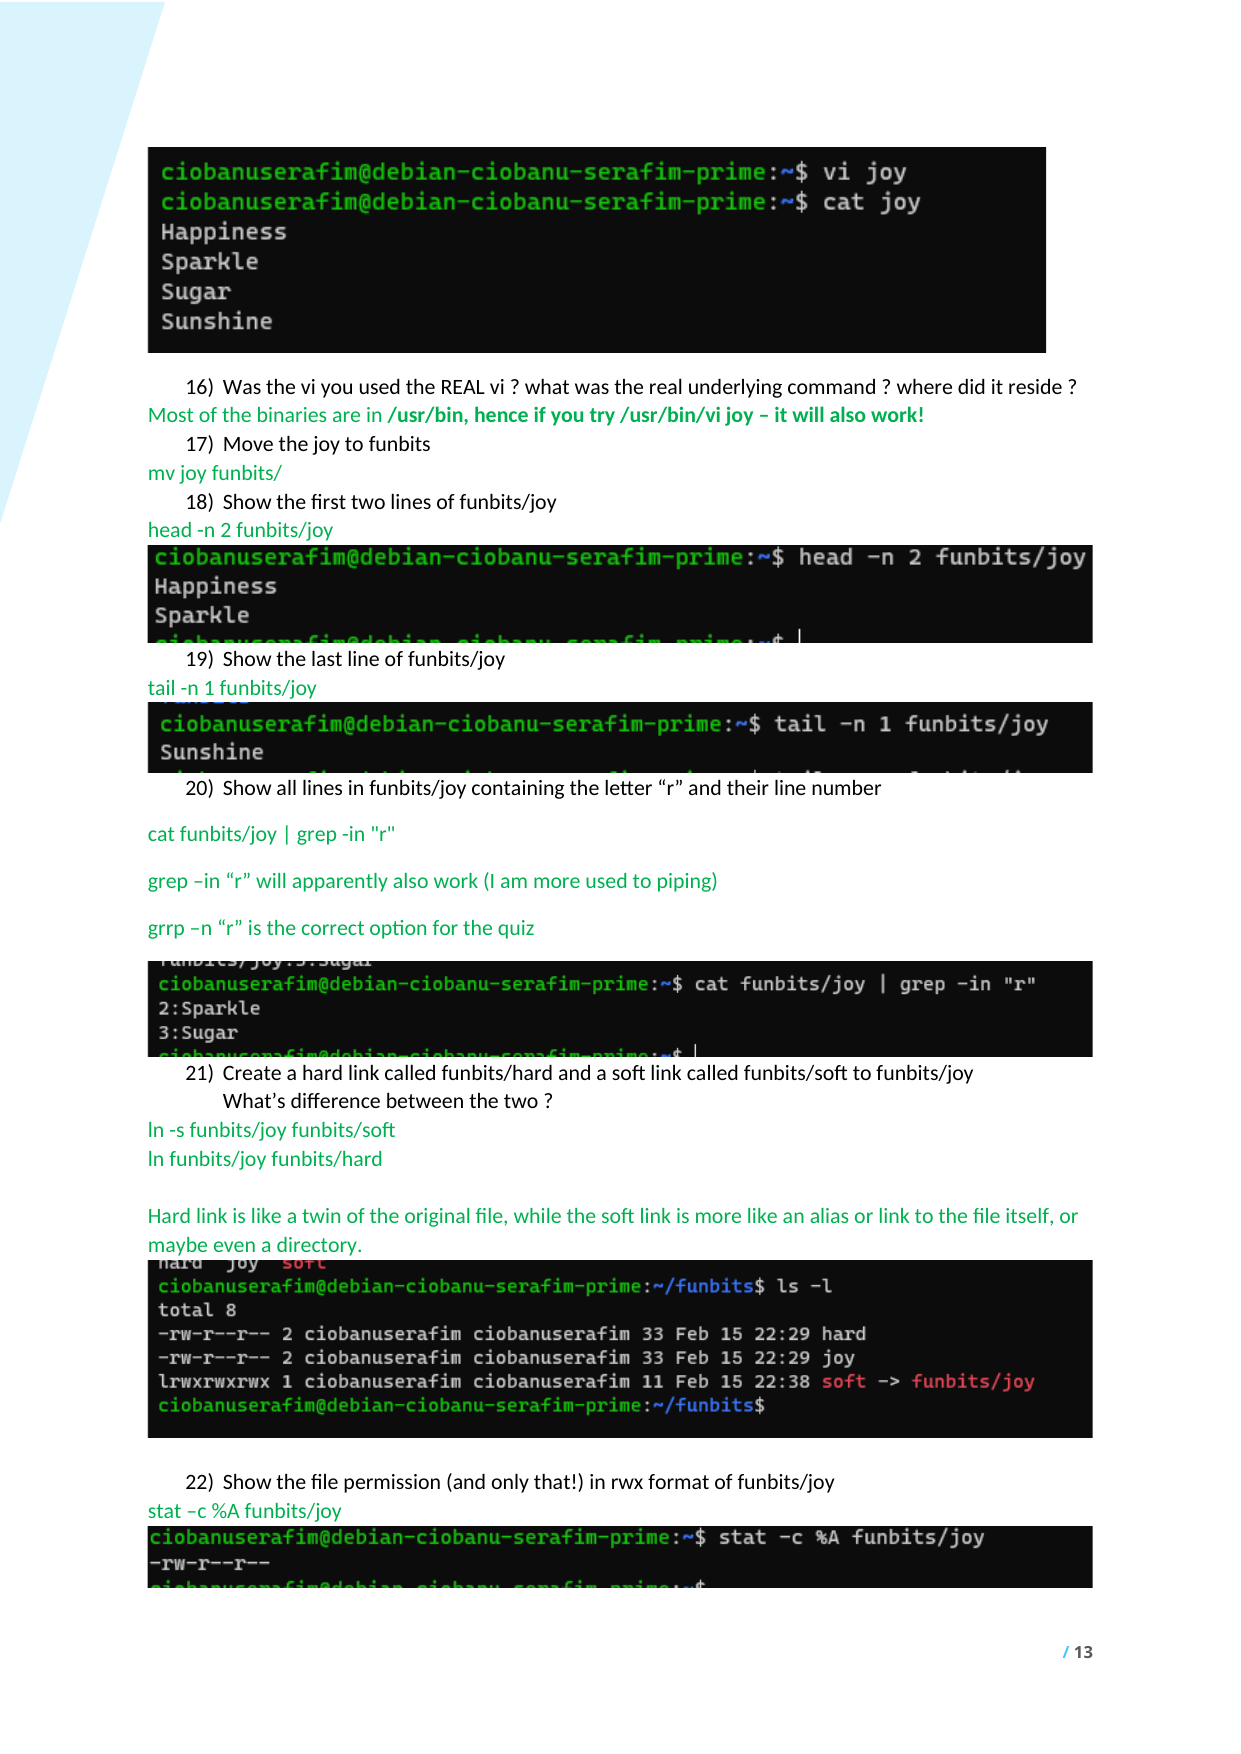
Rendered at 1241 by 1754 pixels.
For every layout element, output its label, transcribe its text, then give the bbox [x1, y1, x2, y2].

list mv joy funbits/ [148, 459, 1093, 486]
list Create a hard link called funbits/hard and a soft link called funbits/soft to funbits/joy [185, 1059, 1093, 1086]
picture [147, 961, 1093, 1057]
list Show the last line of funbits/joy [185, 645, 1093, 672]
text grep –in “r” will apparently also work (I am more used to piping) [148, 867, 1093, 894]
picture [147, 1526, 1093, 1588]
text grrp –n “r” is the correct option for the quiz [148, 914, 1093, 941]
picture [147, 1260, 1093, 1438]
list Hard link is like a twin of the original file, while the soft link is more like an alias or link to the file itself, or maybe even a directory. [148, 1203, 1093, 1260]
list Most of the binaries are in /usr/bin, hence if you try /usr/bin/vi joy – it will also work! [148, 402, 1093, 428]
list Move the joy to funbits [185, 430, 1093, 457]
list Was the vi you used the REAL vi ? what was the real underlying command ? where did it reside ? [185, 373, 1093, 399]
list ln -s funbits/joy funbits/soft [148, 1116, 1093, 1143]
list What’s difference between the two ? [223, 1088, 1093, 1114]
list Show all lines in funbits/joy containing the letter “r” and their line number [185, 774, 1093, 801]
list tail -n 1 funbits/joy [148, 674, 1093, 700]
picture [147, 147, 1047, 353]
text cat funbits/joy | grep -in "r" [148, 820, 1093, 846]
picture [147, 545, 1093, 643]
list ln funbits/joy funbits/hard [148, 1145, 1093, 1172]
list Show the first two lines of funbits/joy [185, 488, 1093, 514]
list Show the file permission (and only that!) in rwx format of funbits/joy [185, 1468, 1093, 1495]
list stat –c %A funbits/joy [148, 1497, 1093, 1524]
list head -n 2 funbits/joy [148, 517, 1093, 543]
picture [147, 702, 1093, 773]
